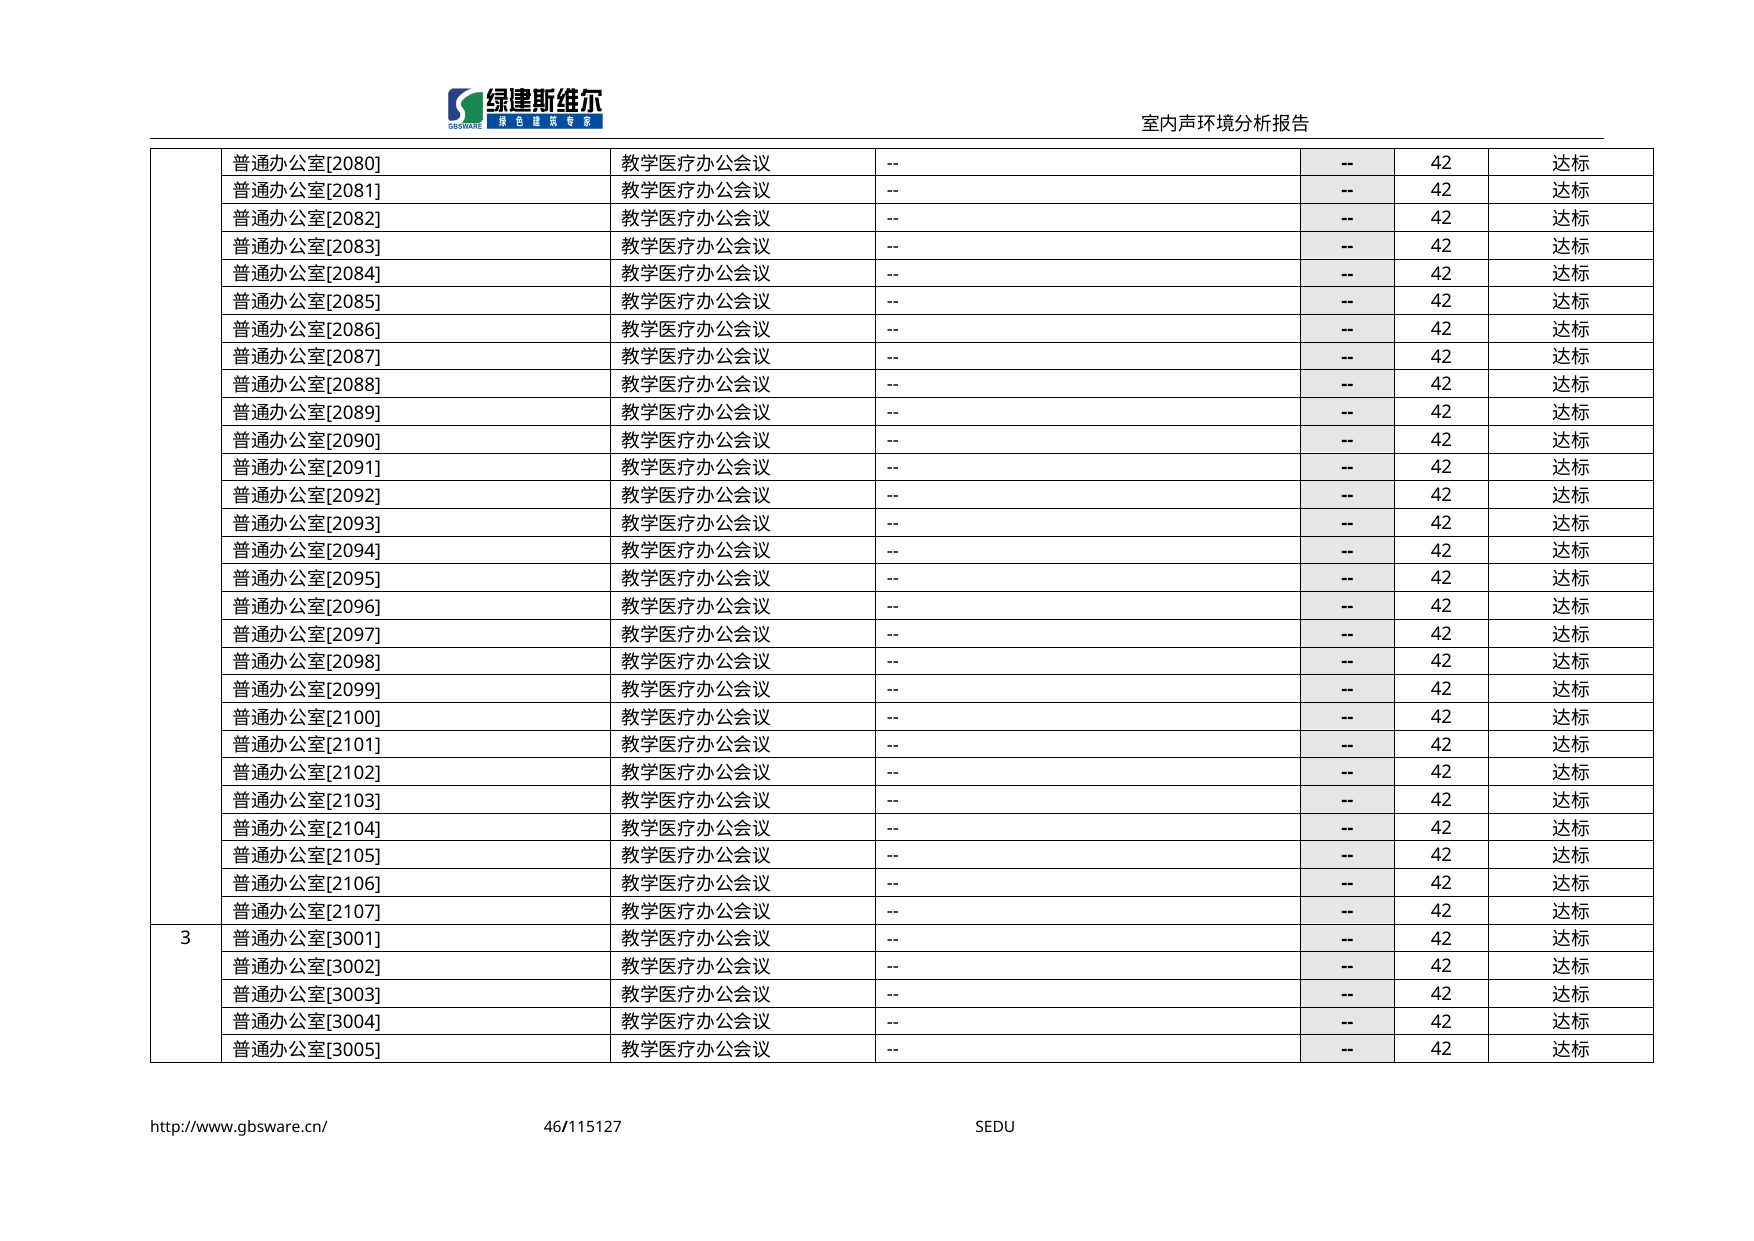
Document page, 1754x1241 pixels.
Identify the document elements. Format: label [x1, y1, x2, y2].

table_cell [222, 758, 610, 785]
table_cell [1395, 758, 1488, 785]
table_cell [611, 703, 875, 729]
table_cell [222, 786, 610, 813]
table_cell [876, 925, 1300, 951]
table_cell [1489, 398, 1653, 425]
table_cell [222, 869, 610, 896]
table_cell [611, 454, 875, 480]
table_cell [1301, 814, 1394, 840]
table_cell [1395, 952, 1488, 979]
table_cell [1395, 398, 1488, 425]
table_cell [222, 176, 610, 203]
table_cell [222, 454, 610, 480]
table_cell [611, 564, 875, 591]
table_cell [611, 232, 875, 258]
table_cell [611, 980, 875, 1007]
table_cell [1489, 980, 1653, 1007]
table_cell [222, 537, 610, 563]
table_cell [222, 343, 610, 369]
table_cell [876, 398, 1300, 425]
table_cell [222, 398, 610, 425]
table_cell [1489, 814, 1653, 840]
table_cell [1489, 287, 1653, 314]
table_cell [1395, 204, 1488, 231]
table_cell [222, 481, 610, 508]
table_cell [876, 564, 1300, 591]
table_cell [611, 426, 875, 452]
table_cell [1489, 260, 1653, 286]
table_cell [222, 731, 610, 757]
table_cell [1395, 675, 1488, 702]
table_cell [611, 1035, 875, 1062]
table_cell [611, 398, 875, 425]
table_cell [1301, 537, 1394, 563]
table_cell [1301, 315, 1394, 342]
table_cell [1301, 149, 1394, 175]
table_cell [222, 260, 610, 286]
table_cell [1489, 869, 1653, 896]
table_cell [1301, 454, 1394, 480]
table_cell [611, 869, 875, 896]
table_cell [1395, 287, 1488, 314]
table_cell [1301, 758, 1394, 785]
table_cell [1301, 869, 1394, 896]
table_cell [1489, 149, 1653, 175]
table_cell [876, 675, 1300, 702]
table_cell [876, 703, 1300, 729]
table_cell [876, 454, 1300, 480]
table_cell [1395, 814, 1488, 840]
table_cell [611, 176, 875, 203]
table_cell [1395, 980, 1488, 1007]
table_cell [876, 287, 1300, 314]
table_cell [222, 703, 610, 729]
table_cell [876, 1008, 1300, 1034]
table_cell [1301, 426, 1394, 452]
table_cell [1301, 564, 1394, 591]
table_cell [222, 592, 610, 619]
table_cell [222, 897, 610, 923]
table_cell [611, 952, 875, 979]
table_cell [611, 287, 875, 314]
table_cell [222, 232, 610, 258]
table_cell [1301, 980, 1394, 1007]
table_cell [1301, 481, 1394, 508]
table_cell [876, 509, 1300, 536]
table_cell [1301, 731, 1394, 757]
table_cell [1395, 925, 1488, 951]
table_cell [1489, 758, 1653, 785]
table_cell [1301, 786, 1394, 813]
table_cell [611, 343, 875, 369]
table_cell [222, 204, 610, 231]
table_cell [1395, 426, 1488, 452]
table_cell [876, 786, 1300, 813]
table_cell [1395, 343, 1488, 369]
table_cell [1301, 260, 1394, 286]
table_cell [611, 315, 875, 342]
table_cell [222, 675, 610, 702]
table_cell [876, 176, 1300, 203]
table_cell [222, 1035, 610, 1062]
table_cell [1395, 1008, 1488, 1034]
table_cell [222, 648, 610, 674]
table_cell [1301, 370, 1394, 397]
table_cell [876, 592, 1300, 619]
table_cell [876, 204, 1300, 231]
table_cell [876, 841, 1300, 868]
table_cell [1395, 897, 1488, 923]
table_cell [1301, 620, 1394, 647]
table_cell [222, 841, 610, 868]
picture [444, 88, 604, 130]
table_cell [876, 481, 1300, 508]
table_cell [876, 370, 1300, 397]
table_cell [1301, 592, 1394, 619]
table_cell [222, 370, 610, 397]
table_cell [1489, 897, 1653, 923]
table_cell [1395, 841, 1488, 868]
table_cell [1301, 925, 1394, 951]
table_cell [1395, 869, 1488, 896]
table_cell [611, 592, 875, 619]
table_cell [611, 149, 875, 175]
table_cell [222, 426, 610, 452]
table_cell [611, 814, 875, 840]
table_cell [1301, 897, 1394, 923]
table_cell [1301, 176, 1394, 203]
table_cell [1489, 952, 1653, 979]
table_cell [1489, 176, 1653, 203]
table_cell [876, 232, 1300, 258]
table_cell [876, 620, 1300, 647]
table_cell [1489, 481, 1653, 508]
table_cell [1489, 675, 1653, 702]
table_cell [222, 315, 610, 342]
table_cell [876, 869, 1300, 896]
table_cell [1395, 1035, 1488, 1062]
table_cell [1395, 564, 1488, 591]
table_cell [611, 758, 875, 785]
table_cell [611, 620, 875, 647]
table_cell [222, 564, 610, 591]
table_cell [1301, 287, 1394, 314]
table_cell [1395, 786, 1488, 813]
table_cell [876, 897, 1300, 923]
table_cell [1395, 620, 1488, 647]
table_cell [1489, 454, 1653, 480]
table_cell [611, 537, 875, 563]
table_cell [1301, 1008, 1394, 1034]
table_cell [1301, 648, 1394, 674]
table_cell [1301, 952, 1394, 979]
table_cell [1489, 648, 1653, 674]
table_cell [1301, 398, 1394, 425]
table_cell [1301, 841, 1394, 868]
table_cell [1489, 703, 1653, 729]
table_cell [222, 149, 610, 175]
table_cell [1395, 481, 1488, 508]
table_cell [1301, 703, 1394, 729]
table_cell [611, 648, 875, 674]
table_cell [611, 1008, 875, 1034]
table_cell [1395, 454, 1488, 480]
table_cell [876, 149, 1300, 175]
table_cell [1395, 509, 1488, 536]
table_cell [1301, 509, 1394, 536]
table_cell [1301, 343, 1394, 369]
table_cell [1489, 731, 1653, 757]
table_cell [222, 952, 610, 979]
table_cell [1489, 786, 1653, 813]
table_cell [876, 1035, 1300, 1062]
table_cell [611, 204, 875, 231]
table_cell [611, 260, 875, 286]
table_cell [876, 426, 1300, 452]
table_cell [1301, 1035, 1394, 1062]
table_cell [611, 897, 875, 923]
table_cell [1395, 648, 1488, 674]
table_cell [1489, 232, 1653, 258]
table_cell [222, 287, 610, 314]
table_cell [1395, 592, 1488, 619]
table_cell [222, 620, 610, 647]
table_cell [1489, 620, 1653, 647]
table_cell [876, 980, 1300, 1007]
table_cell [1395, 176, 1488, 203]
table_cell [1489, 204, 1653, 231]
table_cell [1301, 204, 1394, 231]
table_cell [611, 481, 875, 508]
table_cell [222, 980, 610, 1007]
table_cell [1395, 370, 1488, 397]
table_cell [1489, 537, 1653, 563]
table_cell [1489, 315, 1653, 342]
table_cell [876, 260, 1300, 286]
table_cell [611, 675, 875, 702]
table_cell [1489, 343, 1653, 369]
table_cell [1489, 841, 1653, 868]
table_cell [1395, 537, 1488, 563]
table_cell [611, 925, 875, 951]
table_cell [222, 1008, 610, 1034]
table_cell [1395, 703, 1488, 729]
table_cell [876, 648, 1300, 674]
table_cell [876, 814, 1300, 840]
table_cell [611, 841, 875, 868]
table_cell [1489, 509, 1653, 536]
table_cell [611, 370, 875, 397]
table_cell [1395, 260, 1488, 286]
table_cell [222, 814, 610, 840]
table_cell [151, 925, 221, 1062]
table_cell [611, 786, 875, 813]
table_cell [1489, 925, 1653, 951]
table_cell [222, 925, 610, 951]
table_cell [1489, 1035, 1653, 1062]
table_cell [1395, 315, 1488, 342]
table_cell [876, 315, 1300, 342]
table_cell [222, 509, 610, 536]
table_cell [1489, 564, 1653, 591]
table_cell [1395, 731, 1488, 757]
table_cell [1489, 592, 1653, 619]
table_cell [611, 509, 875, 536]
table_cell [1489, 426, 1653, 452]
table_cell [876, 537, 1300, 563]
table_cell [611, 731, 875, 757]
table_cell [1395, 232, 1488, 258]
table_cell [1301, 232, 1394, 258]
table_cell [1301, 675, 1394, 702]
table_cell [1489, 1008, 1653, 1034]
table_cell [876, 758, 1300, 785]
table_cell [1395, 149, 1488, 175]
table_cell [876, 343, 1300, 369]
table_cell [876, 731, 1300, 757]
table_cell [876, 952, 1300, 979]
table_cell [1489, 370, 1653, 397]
